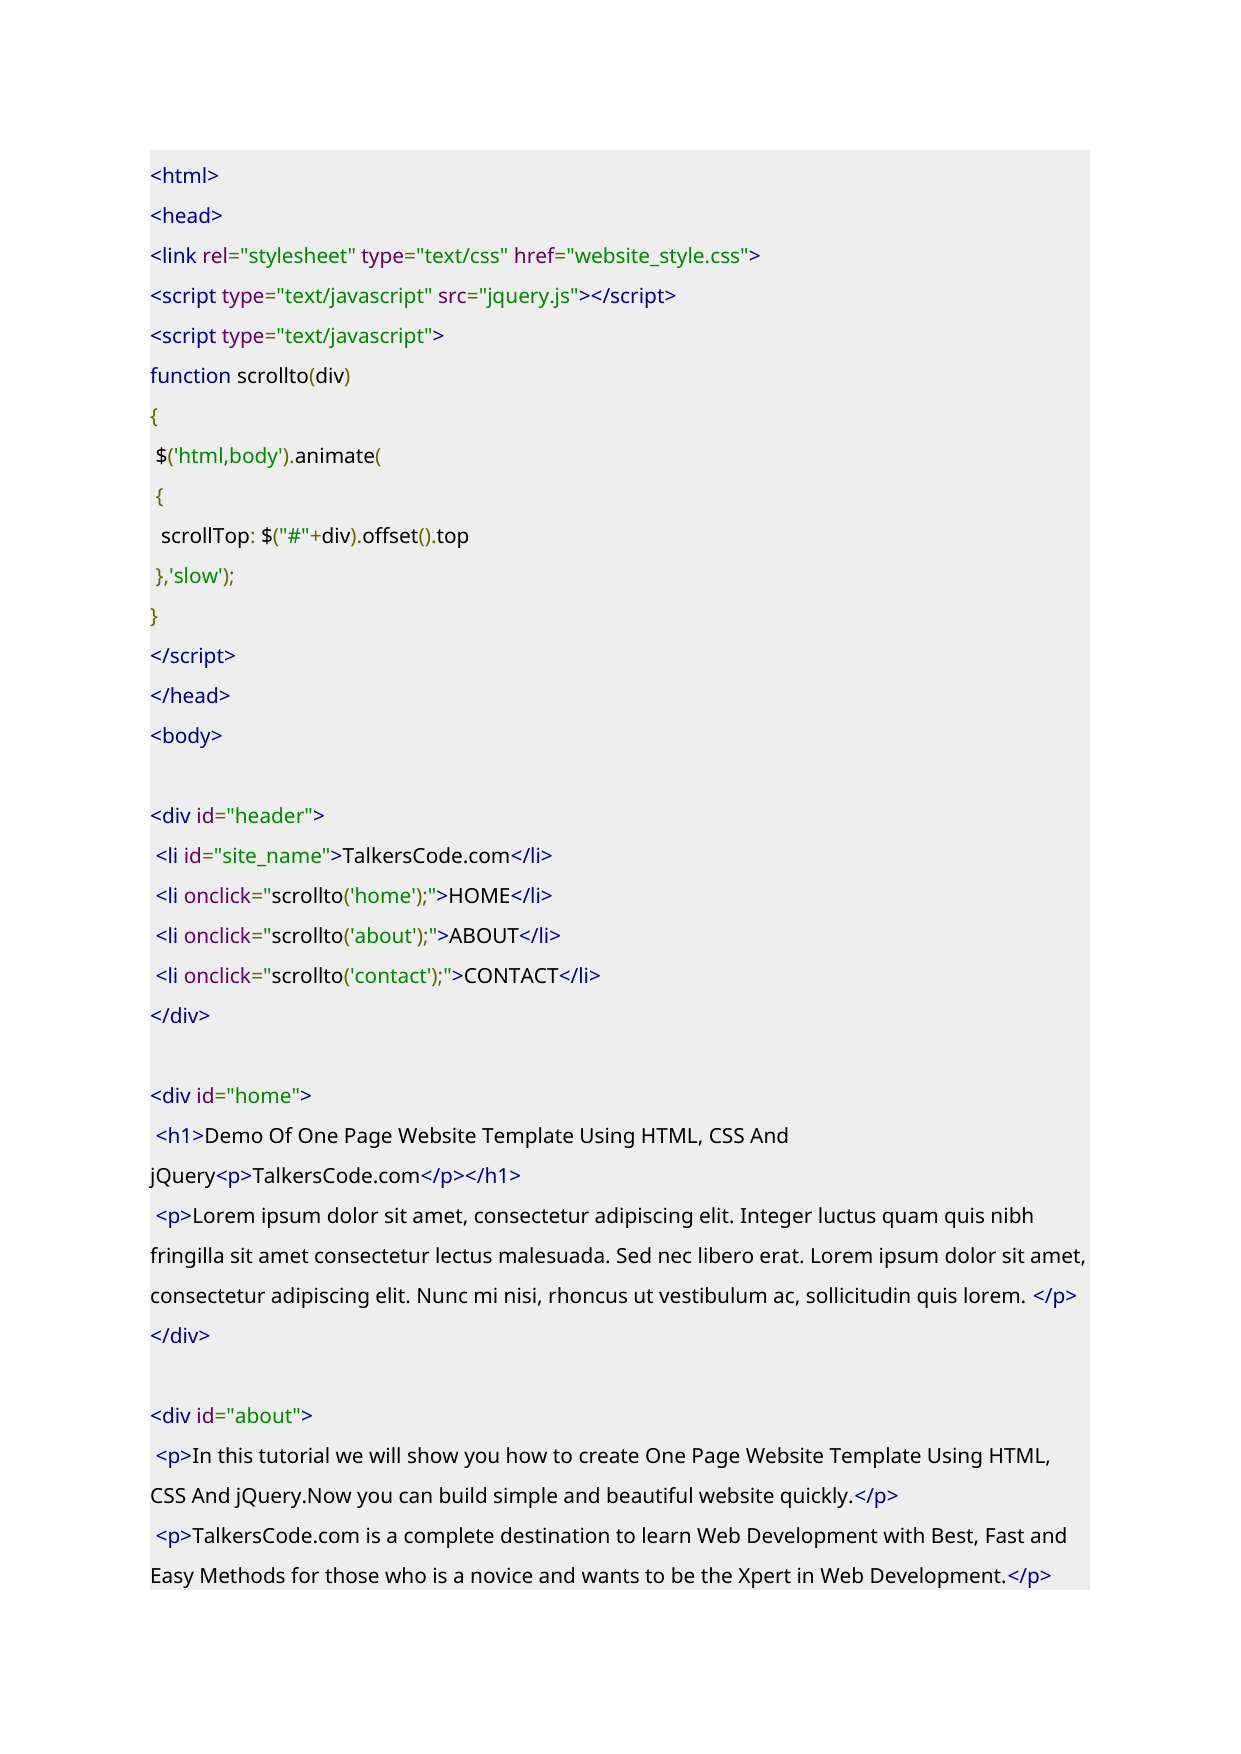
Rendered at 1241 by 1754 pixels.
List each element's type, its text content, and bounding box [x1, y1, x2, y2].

text <script type="text/javascript" src="jquery.js"></script> [150, 270, 1090, 310]
text <div id="home"> [150, 1070, 1090, 1110]
text <div id="about"> [150, 1390, 1090, 1430]
text </head> [150, 670, 1090, 710]
text </div> [150, 990, 1090, 1030]
text $('html,body').animate( [150, 430, 1090, 470]
text <h1>Demo Of One Page Website Template Using HTML, CSS And jQuery<p>TalkersCode.com</p></h1> [150, 1110, 1090, 1190]
text } [150, 590, 1090, 630]
text { [150, 390, 1090, 430]
text <div id="header"> [150, 790, 1090, 830]
text <head> [150, 190, 1090, 230]
text <p>TalkersCode.com is a complete destination to learn Web Development with Best, Fast and Easy Methods for those who is a novice and wants to be the Xpert in Web Development.</p> [150, 1510, 1090, 1590]
text function scrollto(div) [150, 350, 1090, 390]
text scrollTop: $("#"+div).offset().top [150, 510, 1090, 550]
text <script type="text/javascript"> [150, 310, 1090, 350]
text <li id="site_name">TalkersCode.com</li> [150, 830, 1090, 870]
text <html> [150, 150, 1090, 190]
text <li onclick="scrollto('about');">ABOUT</li> [150, 910, 1090, 950]
text <li onclick="scrollto('home');">HOME</li> [150, 870, 1090, 910]
text <body> [150, 710, 1090, 750]
text <link rel="stylesheet" type="text/css" href="website_style.css"> [150, 230, 1090, 270]
text </div> [150, 1310, 1090, 1350]
text </script> [150, 630, 1090, 670]
text },'slow'); [150, 550, 1090, 590]
text <p>In this tutorial we will show you how to create One Page Website Template Using HTML, CSS And jQuery.Now you can build simple and beautiful website quickly.</p> [150, 1430, 1090, 1510]
text { [150, 470, 1090, 510]
text <li onclick="scrollto('contact');">CONTACT</li> [150, 950, 1090, 990]
